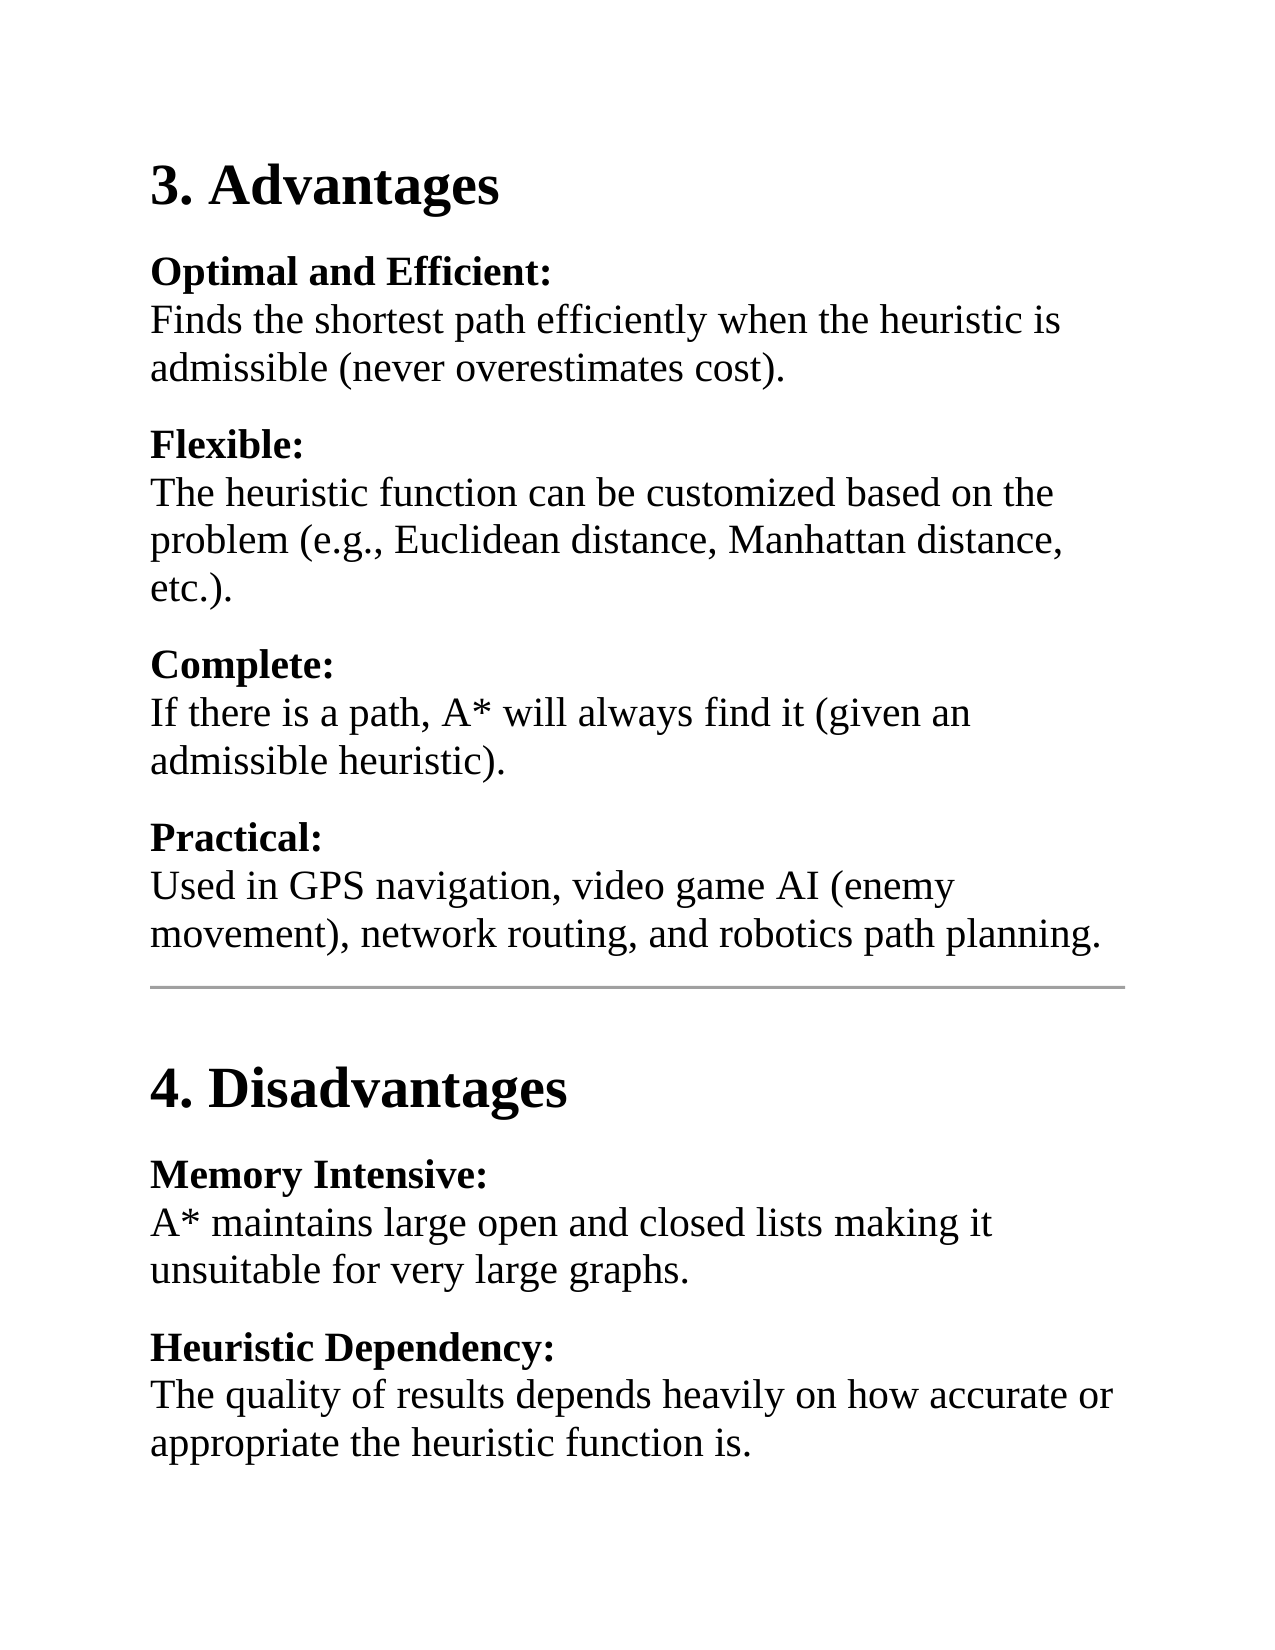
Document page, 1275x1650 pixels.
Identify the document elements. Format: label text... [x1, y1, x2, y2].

text Optimal and Efficient: Finds the shortest path efficiently when the heuristic is admissible (never overestimates cost). [150, 246, 1125, 390]
text 4. Disadvantages [150, 989, 1125, 1120]
text Heuristic Dependency: The quality of results depends heavily on how accurate or appropriate the heuristic function is. [150, 1322, 1125, 1466]
text Memory Intensive: A* maintains large open and closed lists making it unsuitable for very large graphs. [150, 1149, 1125, 1293]
text Practical: Used in GPS navigation, video game AI (enemy movement), network routing, and robotics path planning. [150, 813, 1125, 957]
text 3. Advantages [150, 150, 1125, 217]
text Complete: If there is a path, A* will always find it (given an admissible heuristic). [150, 640, 1125, 784]
text Flexible: The heuristic function can be customized based on the problem (e.g., Euclidean distance, Manhattan distance, etc.). [150, 419, 1125, 611]
